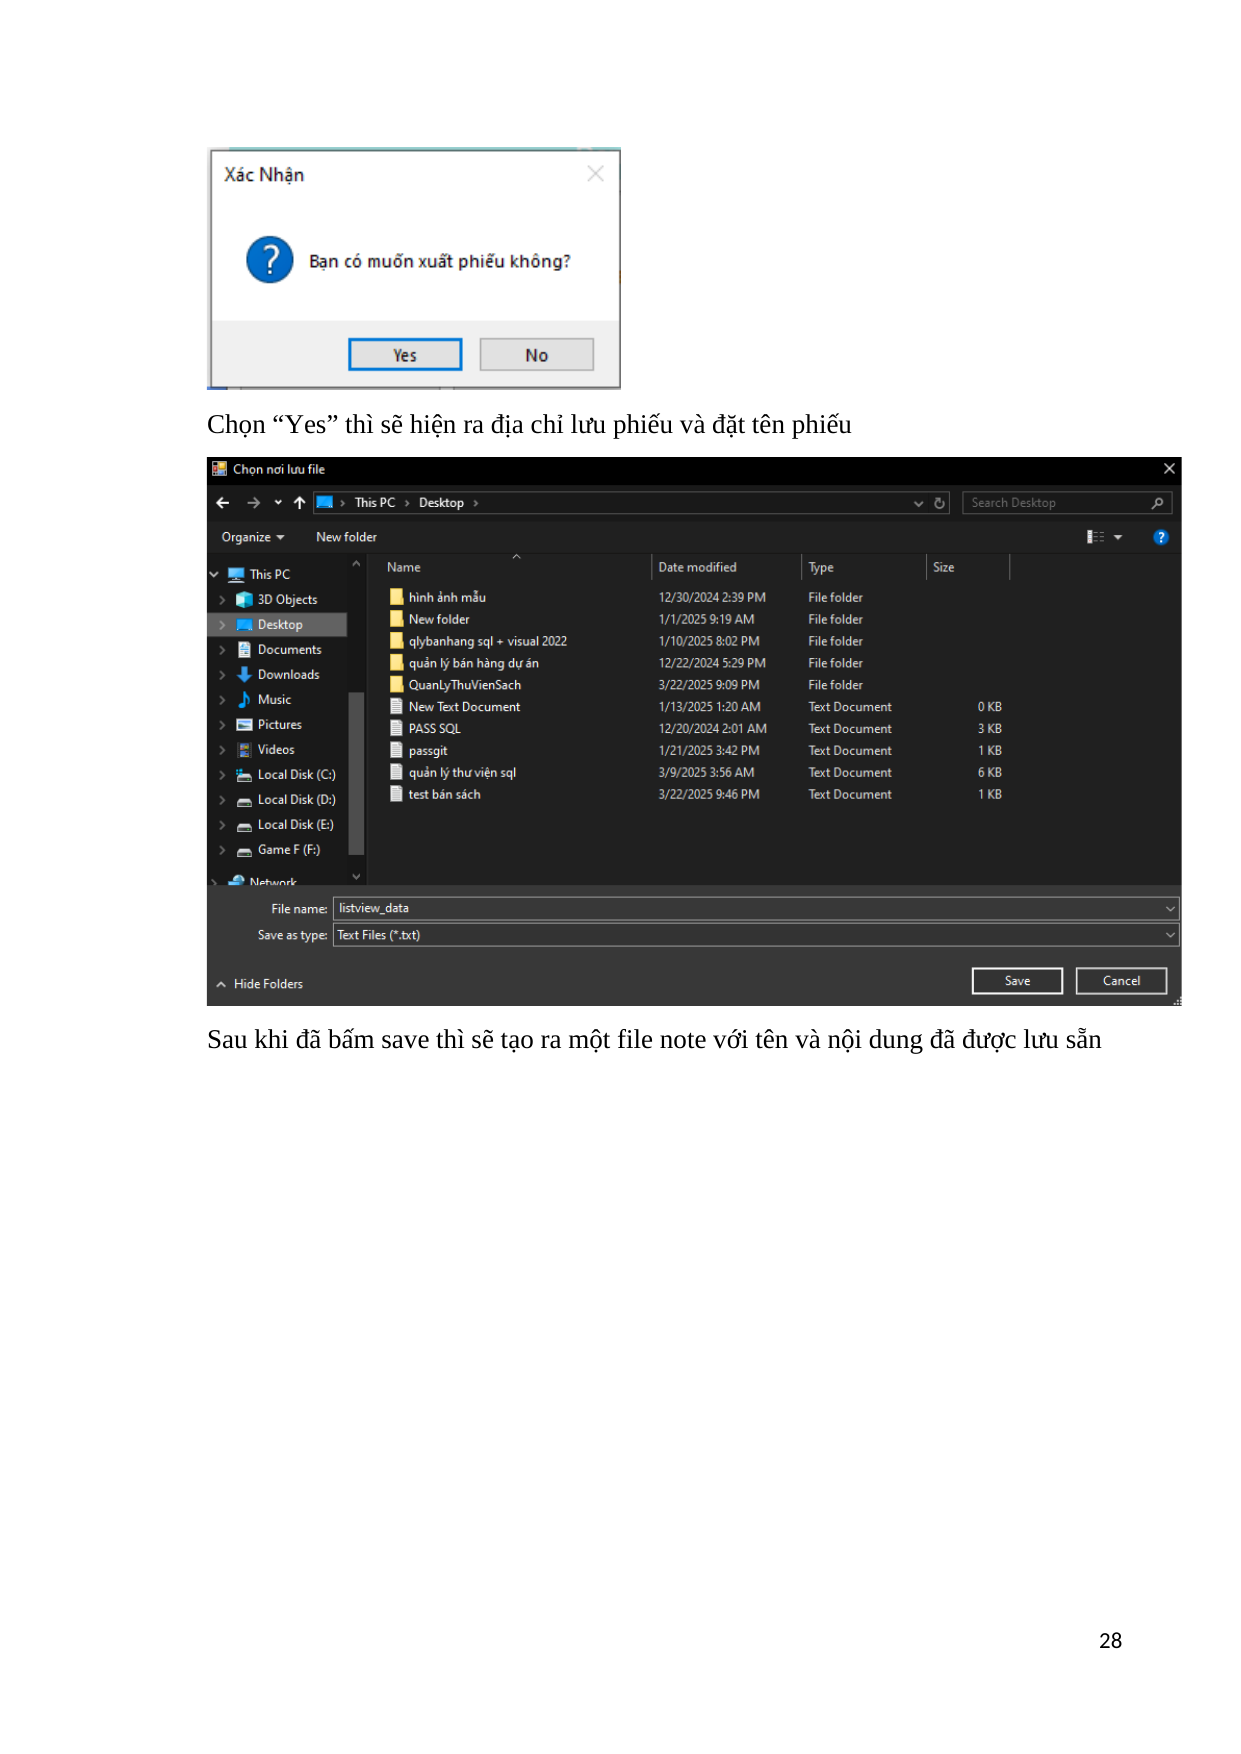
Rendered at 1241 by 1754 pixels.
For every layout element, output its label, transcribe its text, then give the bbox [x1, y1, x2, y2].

text Chọn “Yes” thì sẽ hiện ra địa chỉ lưu phiếu và đặt tên phiếu [207, 408, 1122, 439]
text Sau khi đã bấm save thì sẽ tạo ra một file note với tên và nội dung đã được lưu sẵn [207, 1024, 1122, 1055]
picture [206, 147, 621, 390]
picture [206, 457, 1182, 1006]
